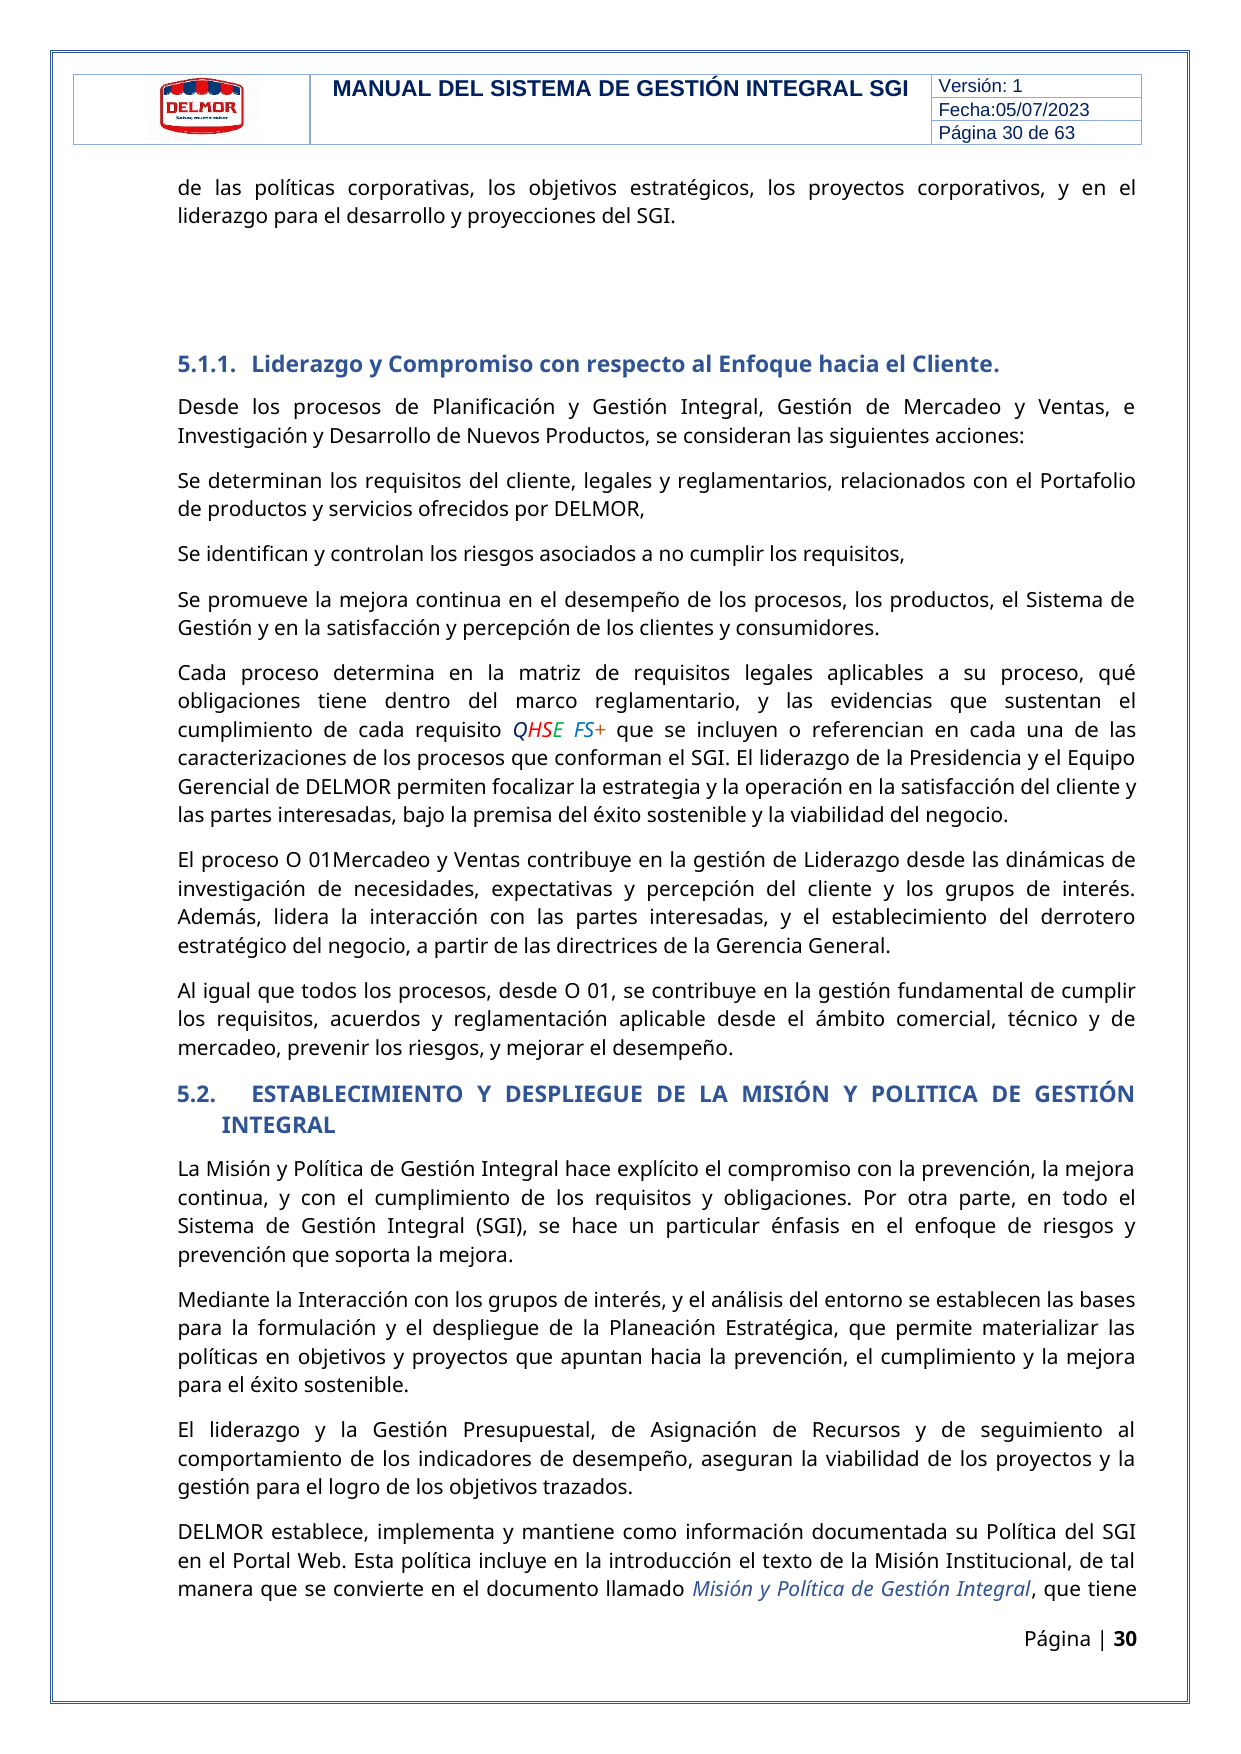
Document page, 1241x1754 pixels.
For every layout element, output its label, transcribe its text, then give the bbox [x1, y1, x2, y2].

text El proceso O 01Mercadeo y Ventas contribuye en la gestión de Liderazgo desde las dinámicas de investigación de necesidades, expectativas y percepción del cliente y los grupos de interés. Además, lidera la interacción con las partes interesadas, y el establecimiento del derrotero estratégico del negocio, a partir de las directrices de la Gerencia General. [177, 846, 1137, 959]
subtitle Liderazgo y Compromiso con respecto al Enfoque hacia el Cliente. [177, 348, 1137, 379]
text Se determinan los requisitos del cliente, legales y reglamentarios, relacionados con el Portafolio de productos y servicios ofrecidos por DELMOR, [177, 466, 1137, 523]
text Se promueve la mejora continua en el desempeño de los procesos, los productos, el Sistema de Gestión y en la satisfacción y percepción de los clientes y consumidores. [177, 585, 1137, 642]
text Cada proceso determina en la matriz de requisitos legales aplicables a su proceso, qué obligaciones tiene dentro del marco reglamentario, y las evidencias que sustentan el cumplimiento de cada requisito QHSE FS+ que se incluyen o referencian en cada una de las caracterizaciones de los procesos que conforman el SGI. El liderazgo de la Presidencia y el Equipo Gerencial de DELMOR permiten focalizar la estrategia y la operación en la satisfacción del cliente y las partes interesadas, bajo la premisa del éxito sostenible y la viabilidad del negocio. [177, 658, 1137, 829]
text La Misión y Política de Gestión Integral hace explícito el compromiso con la prevención, la mejora continua, y con el cumplimiento de los requisitos y obligaciones. Por otra parte, en todo el Sistema de Gestión Integral (SGI), se hace un particular énfasis en el enfoque de riesgos y prevención que soporta la mejora. [177, 1154, 1137, 1268]
text Se identifican y controlan los riesgos asociados a no cumplir los requisitos, [177, 539, 1137, 568]
text El liderazgo y la Gestión Presupuestal, de Asignación de Recursos y de seguimiento al comportamiento de los indicadores de desempeño, aseguran la viabilidad de los proyectos y la gestión para el logro de los objetivos trazados. [177, 1415, 1137, 1501]
picture [144, 75, 261, 141]
subtitle ESTABLECIMIENTO Y DESPLIEGUE DE LA MISIÓN Y POLITICA DE GESTIÓN INTEGRAL [177, 1078, 1137, 1140]
text Mediante la Interacción con los grupos de interés, y el análisis del entorno se establecen las bases para la formulación y el despliegue de la Planeación Estratégica, que permite materializar las políticas en objetivos y proyectos que apuntan hacia la prevención, el cumplimiento y la mejora para el éxito sostenible. [177, 1285, 1137, 1399]
text Al igual que todos los procesos, desde O 01, se contribuye en la gestión fundamental de cumplir los requisitos, acuerdos y reglamentación aplicable desde el ámbito comercial, técnico y de mercadeo, prevenir los riesgos, y mejorar el desempeño. [177, 976, 1137, 1061]
text Desde los procesos de Planificación y Gestión Integral, Gestión de Mercadeo y Ventas, e Investigación y Desarrollo de Nuevos Productos, se consideran las siguientes acciones: [177, 392, 1137, 449]
